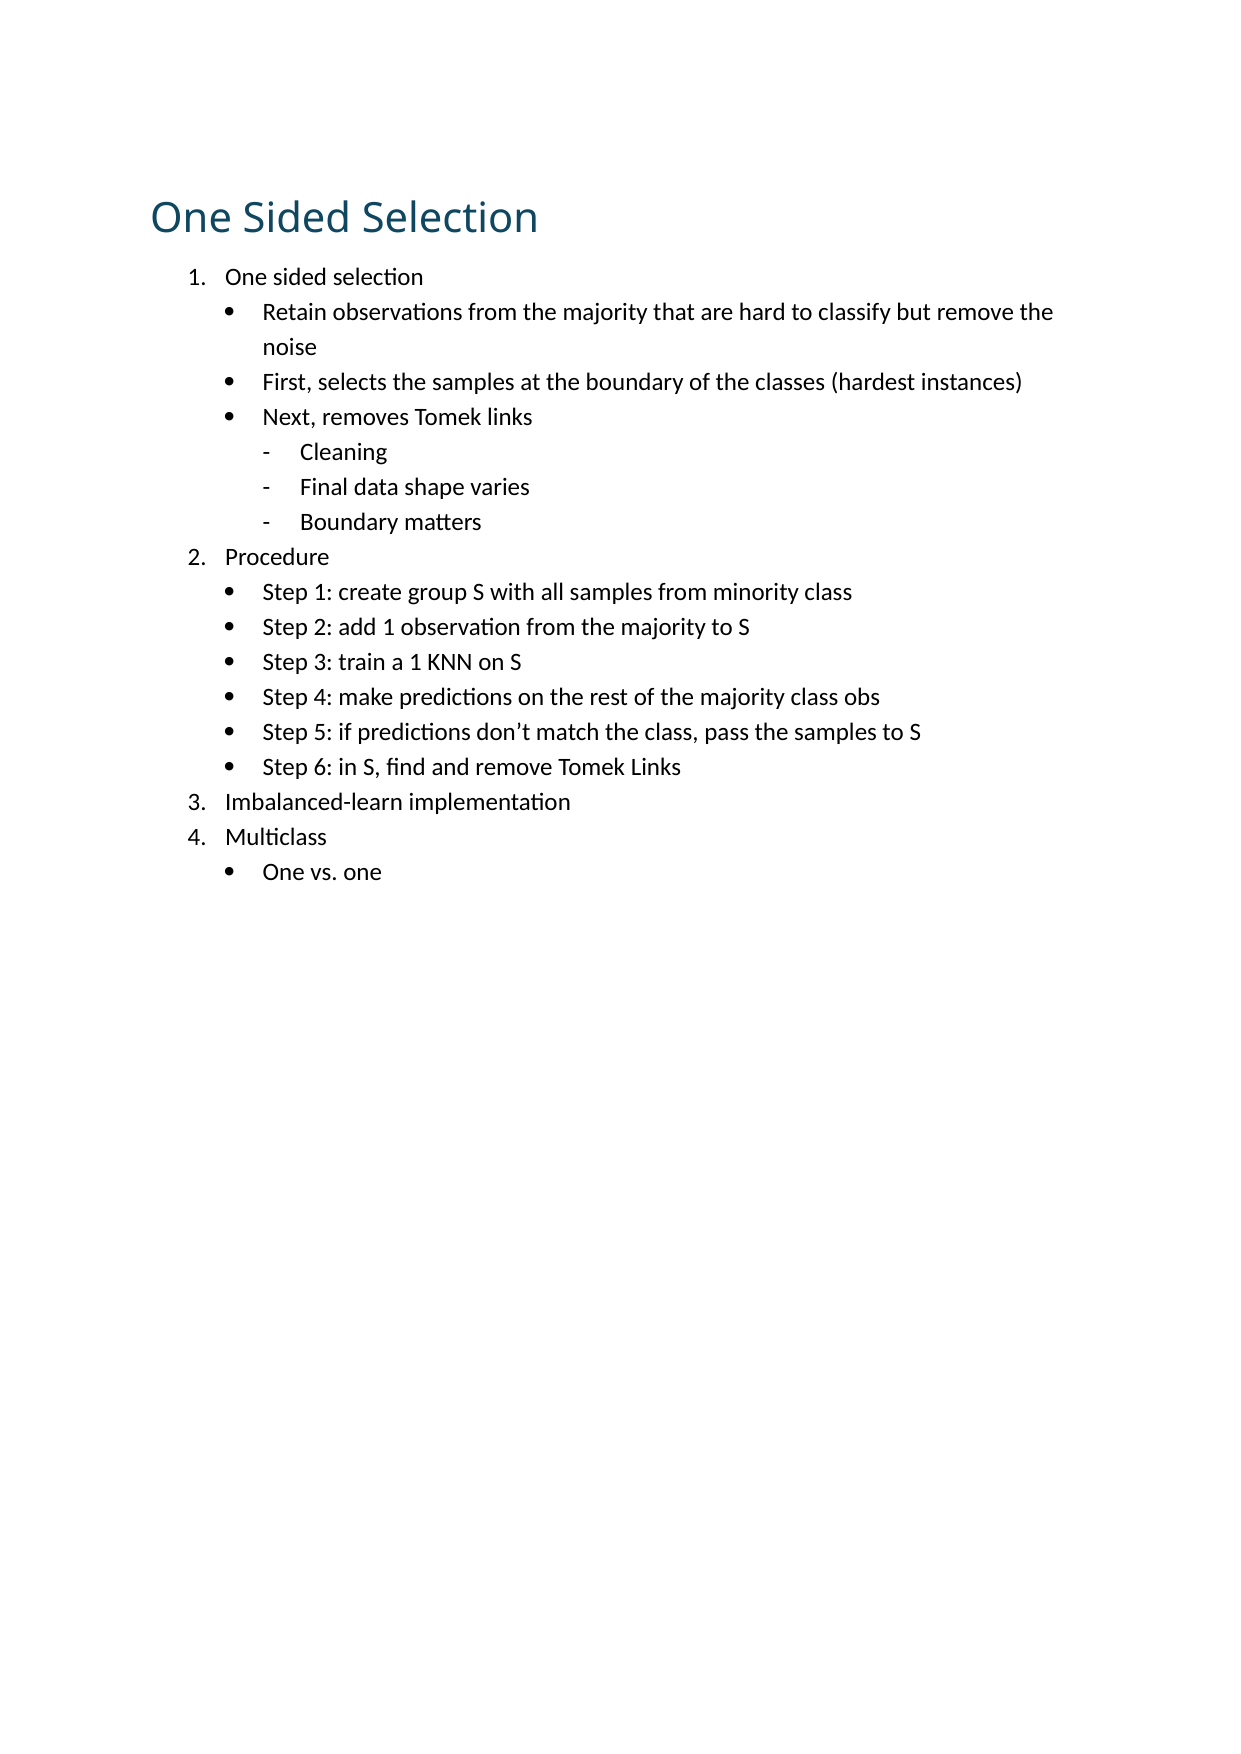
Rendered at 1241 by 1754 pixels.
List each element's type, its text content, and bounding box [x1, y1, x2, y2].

list Boundary matters [262, 506, 1090, 537]
list Step 5: if predictions don’t match the class, pass the samples to S [225, 716, 1090, 747]
list Step 4: make predictions on the rest of the majority class obs [225, 681, 1090, 712]
list Multiclass [187, 821, 1090, 852]
list Step 1: create group S with all samples from minority class [225, 576, 1090, 607]
list Next, removes Tomek links [225, 401, 1090, 432]
list One sided selection [187, 261, 1090, 292]
list One vs. one [225, 856, 1090, 887]
list Imbalanced-learn implementation [187, 786, 1090, 817]
list Final data shape varies [262, 471, 1090, 502]
list Step 3: train a 1 KNN on S [225, 646, 1090, 677]
list First, selects the samples at the boundary of the classes (hardest instances) [225, 366, 1090, 397]
list Step 6: in S, find and remove Tomek Links [225, 751, 1090, 782]
list Cleaning [262, 436, 1090, 467]
list Procedure [187, 541, 1090, 572]
list Step 2: add 1 observation from the majority to S [225, 611, 1090, 642]
subtitle One Sided Selection [150, 187, 1090, 244]
list Retain observations from the majority that are hard to classify but remove the noise [225, 296, 1090, 362]
